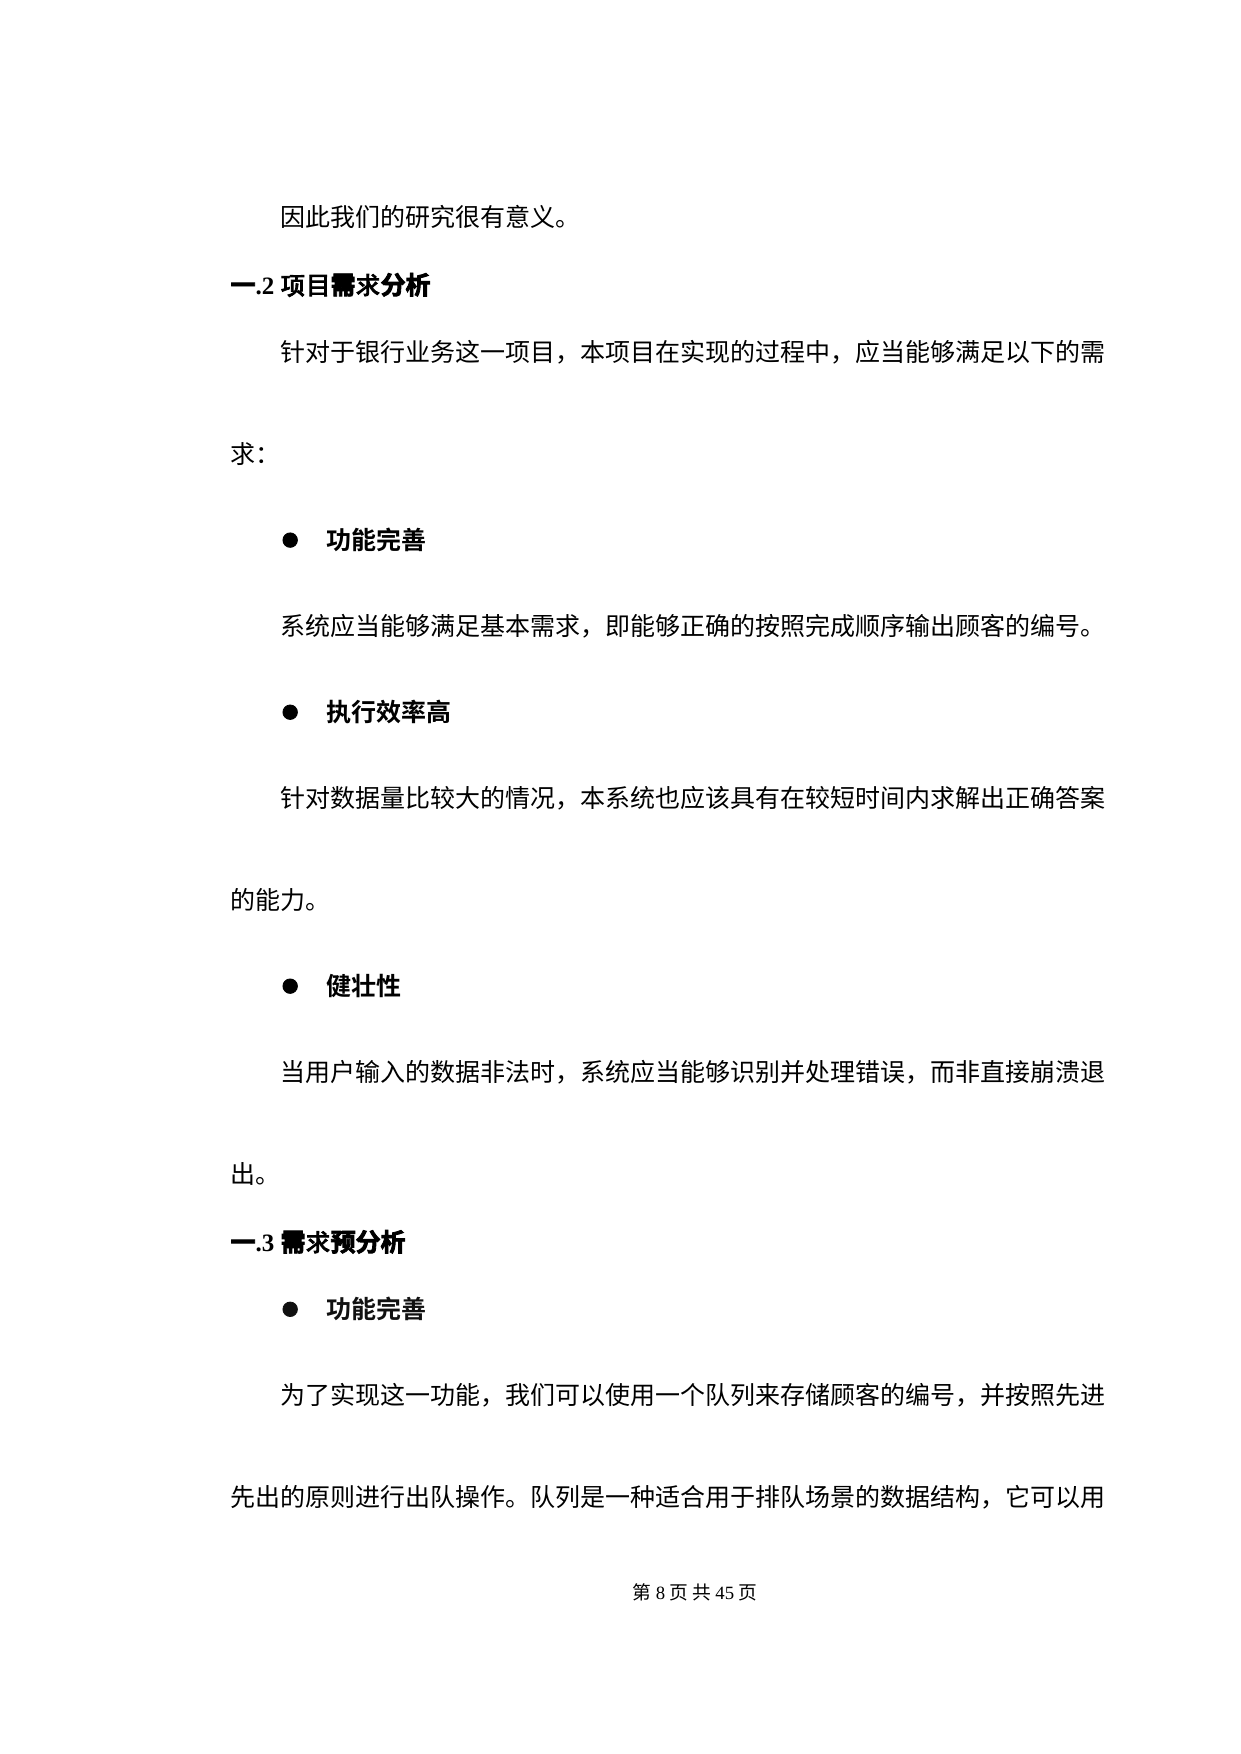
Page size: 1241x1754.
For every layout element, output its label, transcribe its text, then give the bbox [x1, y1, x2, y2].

text 系统应当能够满足基本需求，即能够正确的按照完成顺序输出顾客的编号。 [230, 590, 1122, 658]
subtitle 项目需求分析 [230, 267, 1122, 301]
subtitle 需求预分析 [230, 1224, 1122, 1258]
list 功能完善 [281, 1273, 1122, 1341]
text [230, 1359, 1122, 1529]
text 针对于银行业务这一项目，本项目在实现的过程中，应当能够满足以下的需求： [230, 316, 1122, 486]
list 功能完善 [281, 504, 1122, 572]
list 健壮性 [281, 950, 1122, 1018]
text 针对数据量比较大的情况，本系统也应该具有在较短时间内求解出正确答案的能力。 [230, 762, 1122, 932]
text 当用户输入的数据非法时，系统应当能够识别并处理错误，而非直接崩溃退出。 [230, 1036, 1122, 1206]
text 因此我们的研究很有意义。 [230, 181, 1122, 249]
list 执行效率高 [281, 676, 1122, 744]
